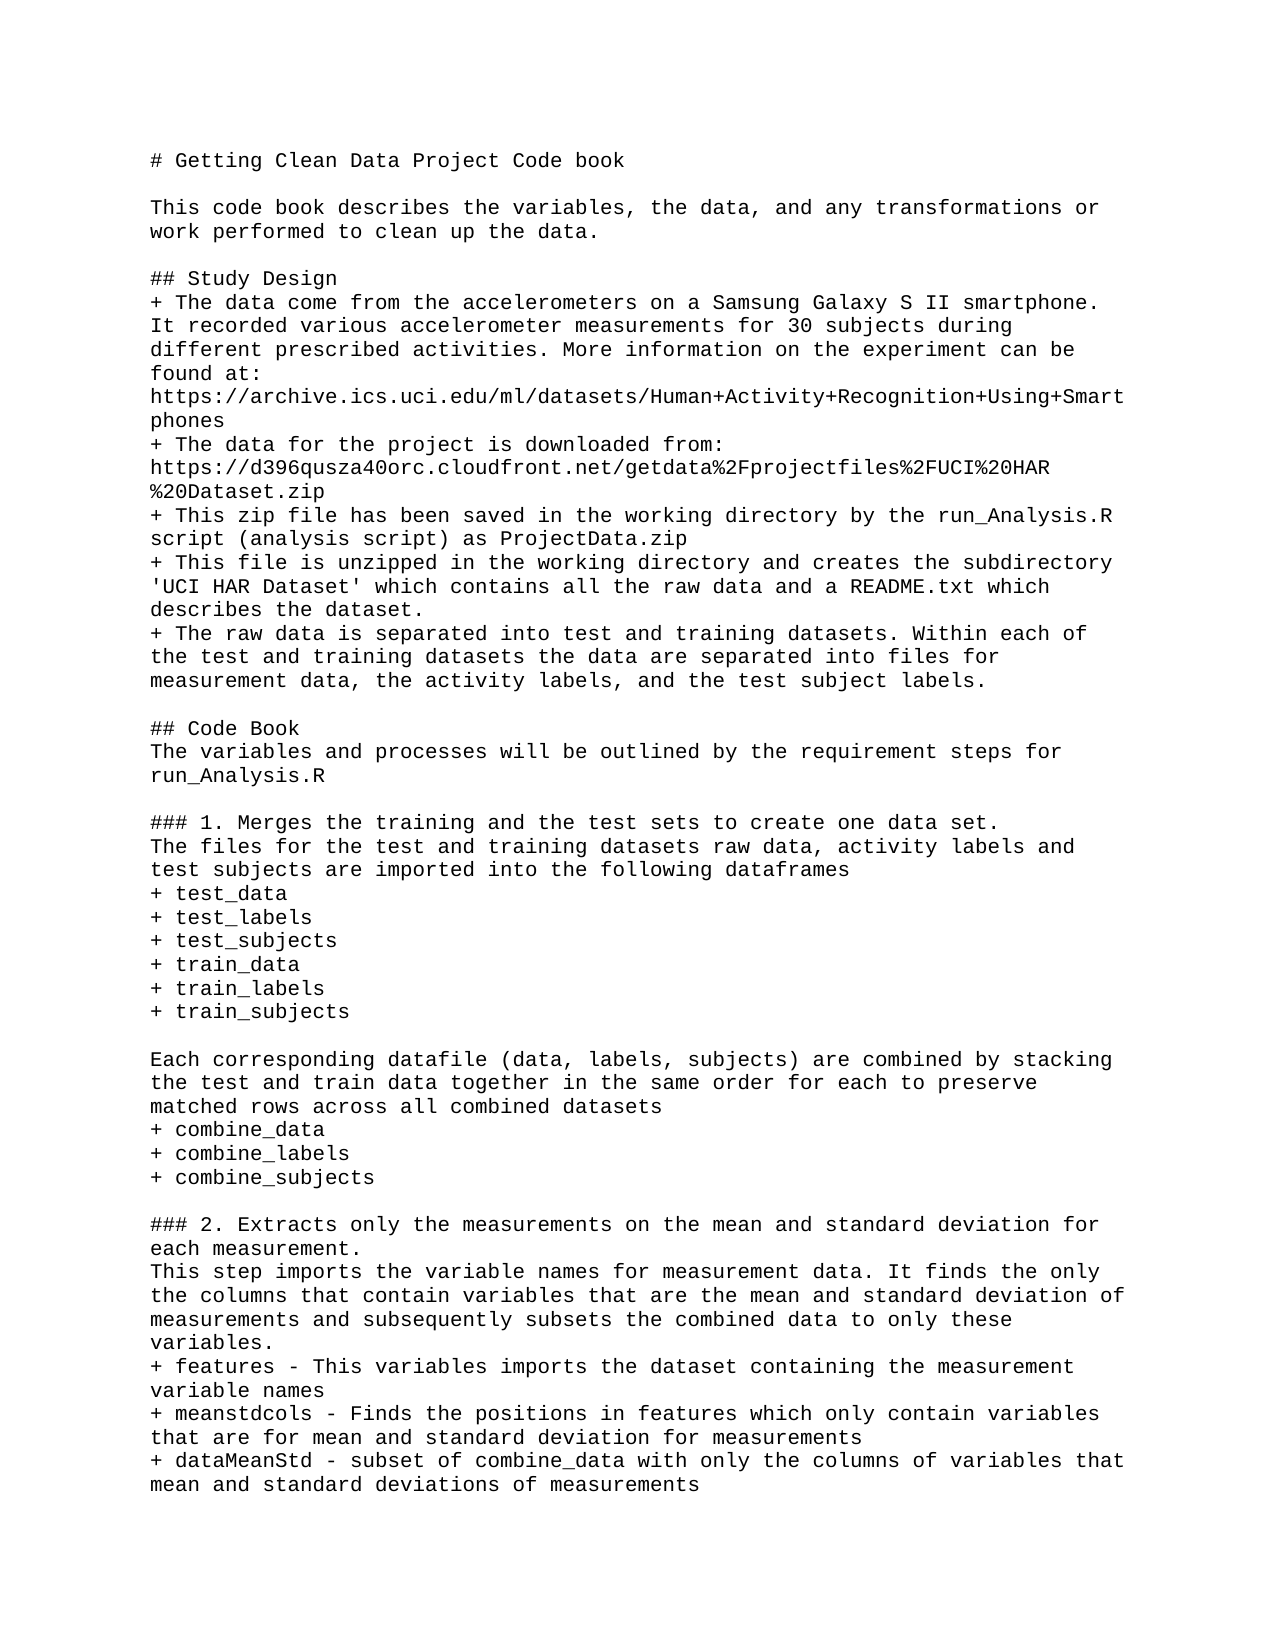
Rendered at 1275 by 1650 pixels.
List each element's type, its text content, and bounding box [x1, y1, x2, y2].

text The variables and processes will be outlined by the requirement steps for run_Analysis.R [150, 741, 1125, 788]
text + combine_subjects [150, 1167, 1125, 1190]
text + combine_data [150, 1119, 1125, 1143]
text + combine_labels [150, 1143, 1125, 1167]
text + The raw data is separated into test and training datasets. Within each of the test and training datasets the data are separated into files for measurement data, the activity labels, and the test subject labels. [150, 623, 1125, 694]
text + features - This variables imports the dataset containing the measurement variable names [150, 1356, 1125, 1403]
text + test_subjects [150, 930, 1125, 954]
text + The data for the project is downloaded from: https://d396qusza40orc.cloudfront.net/getdata%2Fprojectfiles%2FUCI%20HAR%20Dataset.zip [150, 434, 1125, 505]
text + This zip file has been saved in the working directory by the run_Analysis.R script (analysis script) as ProjectData.zip [150, 505, 1125, 552]
text + train_labels [150, 978, 1125, 1001]
text + dataMeanStd - subset of combine_data with only the columns of variables that mean and standard deviations of measurements [150, 1451, 1125, 1498]
text This code book describes the variables, the data, and any transformations or work performed to clean up the data. [150, 197, 1125, 244]
text + test_labels [150, 907, 1125, 930]
text # Getting Clean Data Project Code book [150, 150, 1125, 174]
text + The data come from the accelerometers on a Samsung Galaxy S II smartphone. It recorded various accelerometer measurements for 30 subjects during different prescribed activities. More information on the experiment can be found at: https://archive.ics.uci.edu/ml/datasets/Human+Activity+Recognition+Using+Smartphones [150, 292, 1125, 434]
text + train_subjects [150, 1001, 1125, 1025]
text + meanstdcols - Finds the positions in features which only contain variables that are for mean and standard deviation for measurements [150, 1403, 1125, 1451]
text + This file is unzipped in the working directory and creates the subdirectory 'UCI HAR Dataset' which contains all the raw data and a README.txt which describes the dataset. [150, 552, 1125, 623]
text ## Code Book [150, 717, 1125, 741]
text ### 2. Extracts only the measurements on the mean and standard deviation for each measurement. [150, 1214, 1125, 1261]
text Each corresponding datafile (data, labels, subjects) are combined by stacking the test and train data together in the same order for each to preserve matched rows across all combined datasets [150, 1048, 1125, 1119]
text + train_data [150, 954, 1125, 978]
text ## Study Design [150, 268, 1125, 292]
text + test_data [150, 883, 1125, 907]
text The files for the test and training datasets raw data, activity labels and test subjects are imported into the following dataframes [150, 836, 1125, 883]
text ### 1. Merges the training and the test sets to create one data set. [150, 812, 1125, 836]
text This step imports the variable names for measurement data. It finds the only the columns that contain variables that are the mean and standard deviation of measurements and subsequently subsets the combined data to only these variables. [150, 1261, 1125, 1356]
